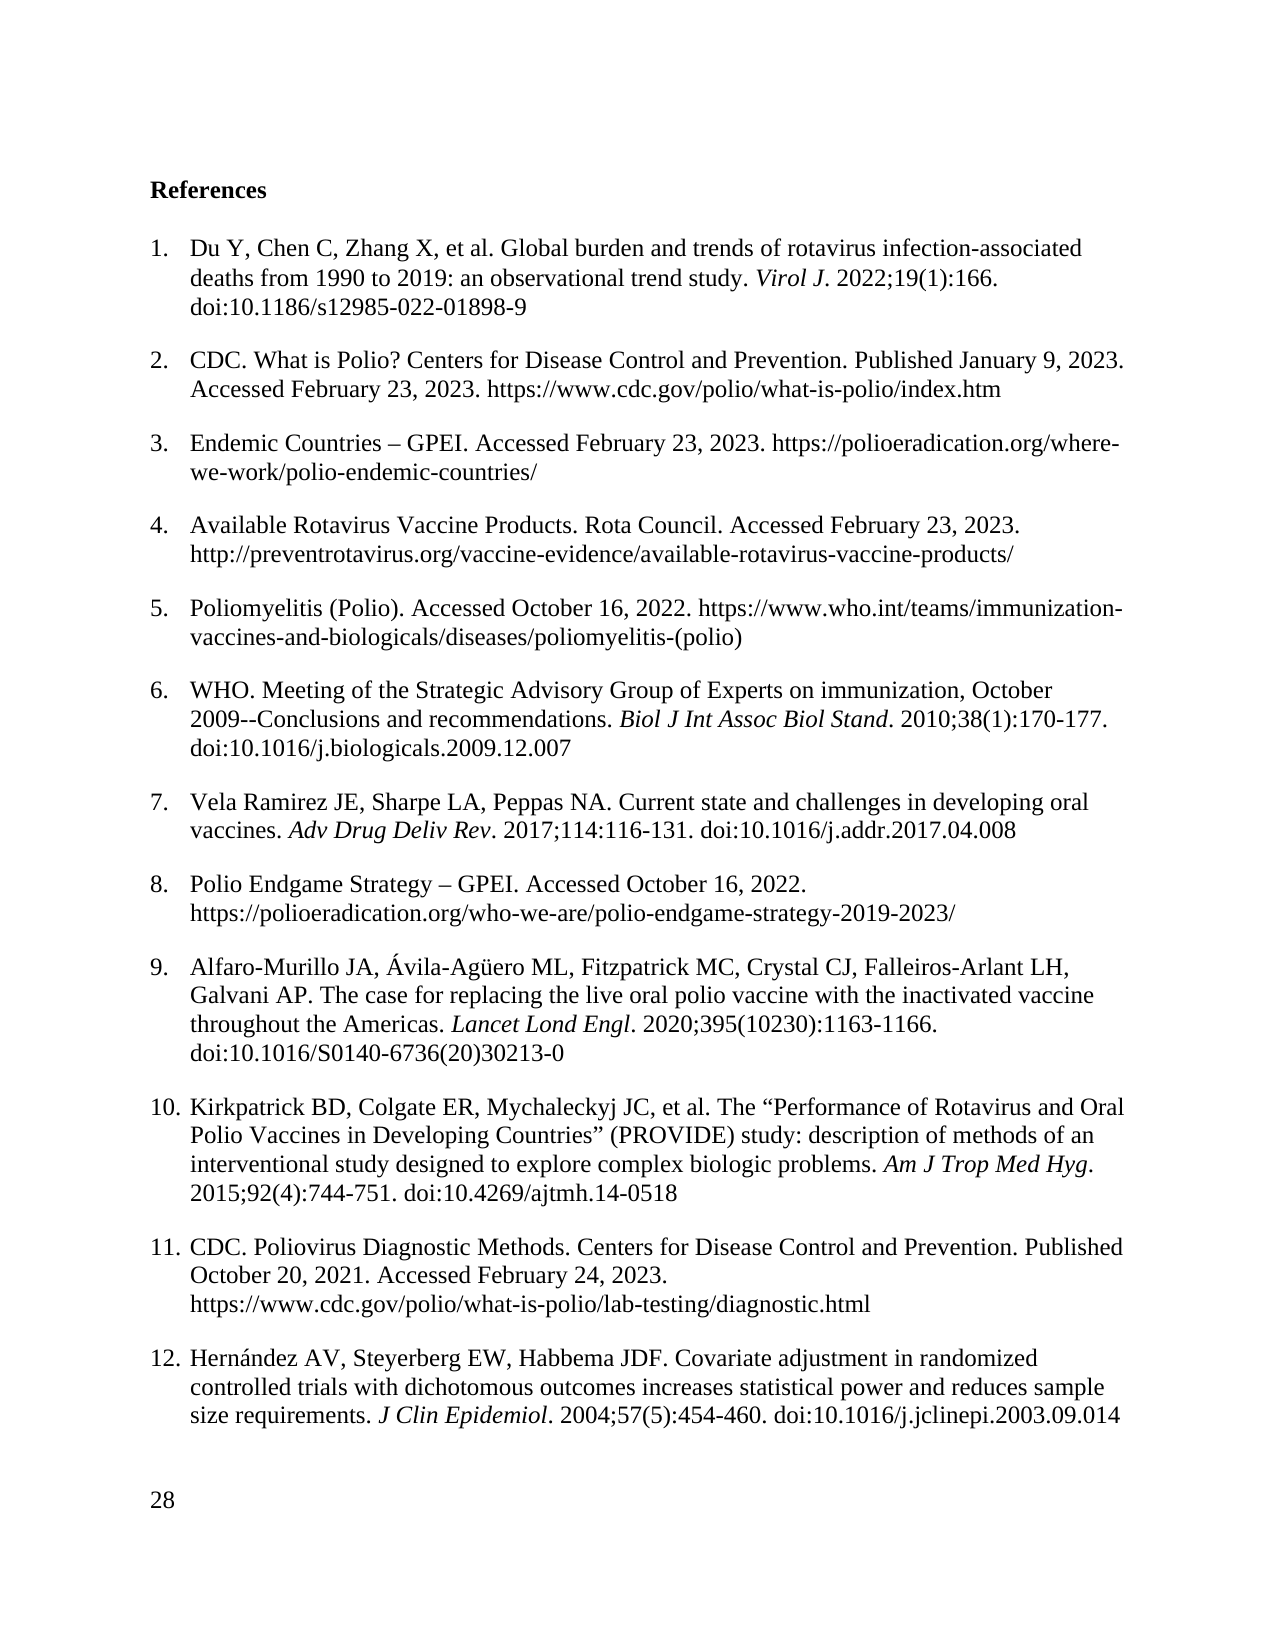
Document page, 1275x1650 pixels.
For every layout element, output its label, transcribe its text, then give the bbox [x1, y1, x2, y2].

text 3. Endemic Countries – GPEI. Accessed February 23, 2023. https://polioeradication.org/where-we-work/polio-endemic-countries/ [150, 428, 1125, 486]
text 7. Vela Ramirez JE, Sharpe LA, Peppas NA. Current state and challenges in developing oral vaccines. Adv Drug Deliv Rev. 2017;114:116-131. doi:10.1016/j.addr.2017.04.008 [150, 787, 1125, 844]
text 8. Polio Endgame Strategy – GPEI. Accessed October 16, 2022. https://polioeradication.org/who-we-are/polio-endgame-strategy-2019-2023/ [150, 869, 1125, 927]
text 6. WHO. Meeting of the Strategic Advisory Group of Experts on immunization, October 2009--Conclusions and recommendations. Biol J Int Assoc Biol Stand. 2010;38(1):170-177. doi:10.1016/j.biologicals.2009.12.007 [150, 676, 1125, 762]
text 4. Available Rotavirus Vaccine Products. Rota Council. Accessed February 23, 2023. http://preventrotavirus.org/vaccine-evidence/available-rotavirus-vaccine-products/ [150, 511, 1125, 568]
text 10. Kirkpatrick BD, Colgate ER, Mychaleckyj JC, et al. The “Performance of Rotavirus and Oral Polio Vaccines in Developing Countries” (PROVIDE) study: description of methods of an interventional study designed to explore complex biologic problems. Am J Trop Med Hyg. 2015;92(4):744-751. doi:10.4269/ajtmh.14-0518 [150, 1092, 1125, 1207]
text 9. Alfaro-Murillo JA, Ávila-Agüero ML, Fitzpatrick MC, Crystal CJ, Falleiros-Arlant LH, Galvani AP. The case for replacing the live oral polio vaccine with the inactivated vaccine throughout the Americas. Lancet Lond Engl. 2020;395(10230):1163-1166. doi:10.1016/S0140-6736(20)30213-0 [150, 952, 1125, 1067]
text 1. Du Y, Chen C, Zhang X, et al. Global burden and trends of rotavirus infection-associated deaths from 1990 to 2019: an observational trend study. Virol J. 2022;19(1):166. doi:10.1186/s12985-022-01898-9 [150, 232, 1125, 321]
text 11. CDC. Poliovirus Diagnostic Methods. Centers for Disease Control and Prevention. Published October 20, 2021. Accessed February 24, 2023. https://www.cdc.gov/polio/what-is-polio/lab-testing/diagnostic.html [150, 1232, 1125, 1318]
text 12. Hernández AV, Steyerberg EW, Habbema JDF. Covariate adjustment in randomized controlled trials with dichotomous outcomes increases statistical power and reduces sample size requirements. J Clin Epidemiol. 2004;57(5):454-460. doi:10.1016/j.jclinepi.2003.09.014 [150, 1343, 1125, 1429]
subtitle References [150, 175, 1125, 204]
text 5. Poliomyelitis (Polio). Accessed October 16, 2022. https://www.who.int/teams/immunization-vaccines-and-biologicals/diseases/poliomyelitis-(polio) [150, 593, 1125, 651]
text 2. CDC. What is Polio? Centers for Disease Control and Prevention. Published January 9, 2023. Accessed February 23, 2023. https://www.cdc.gov/polio/what-is-polio/index.htm [150, 346, 1125, 403]
